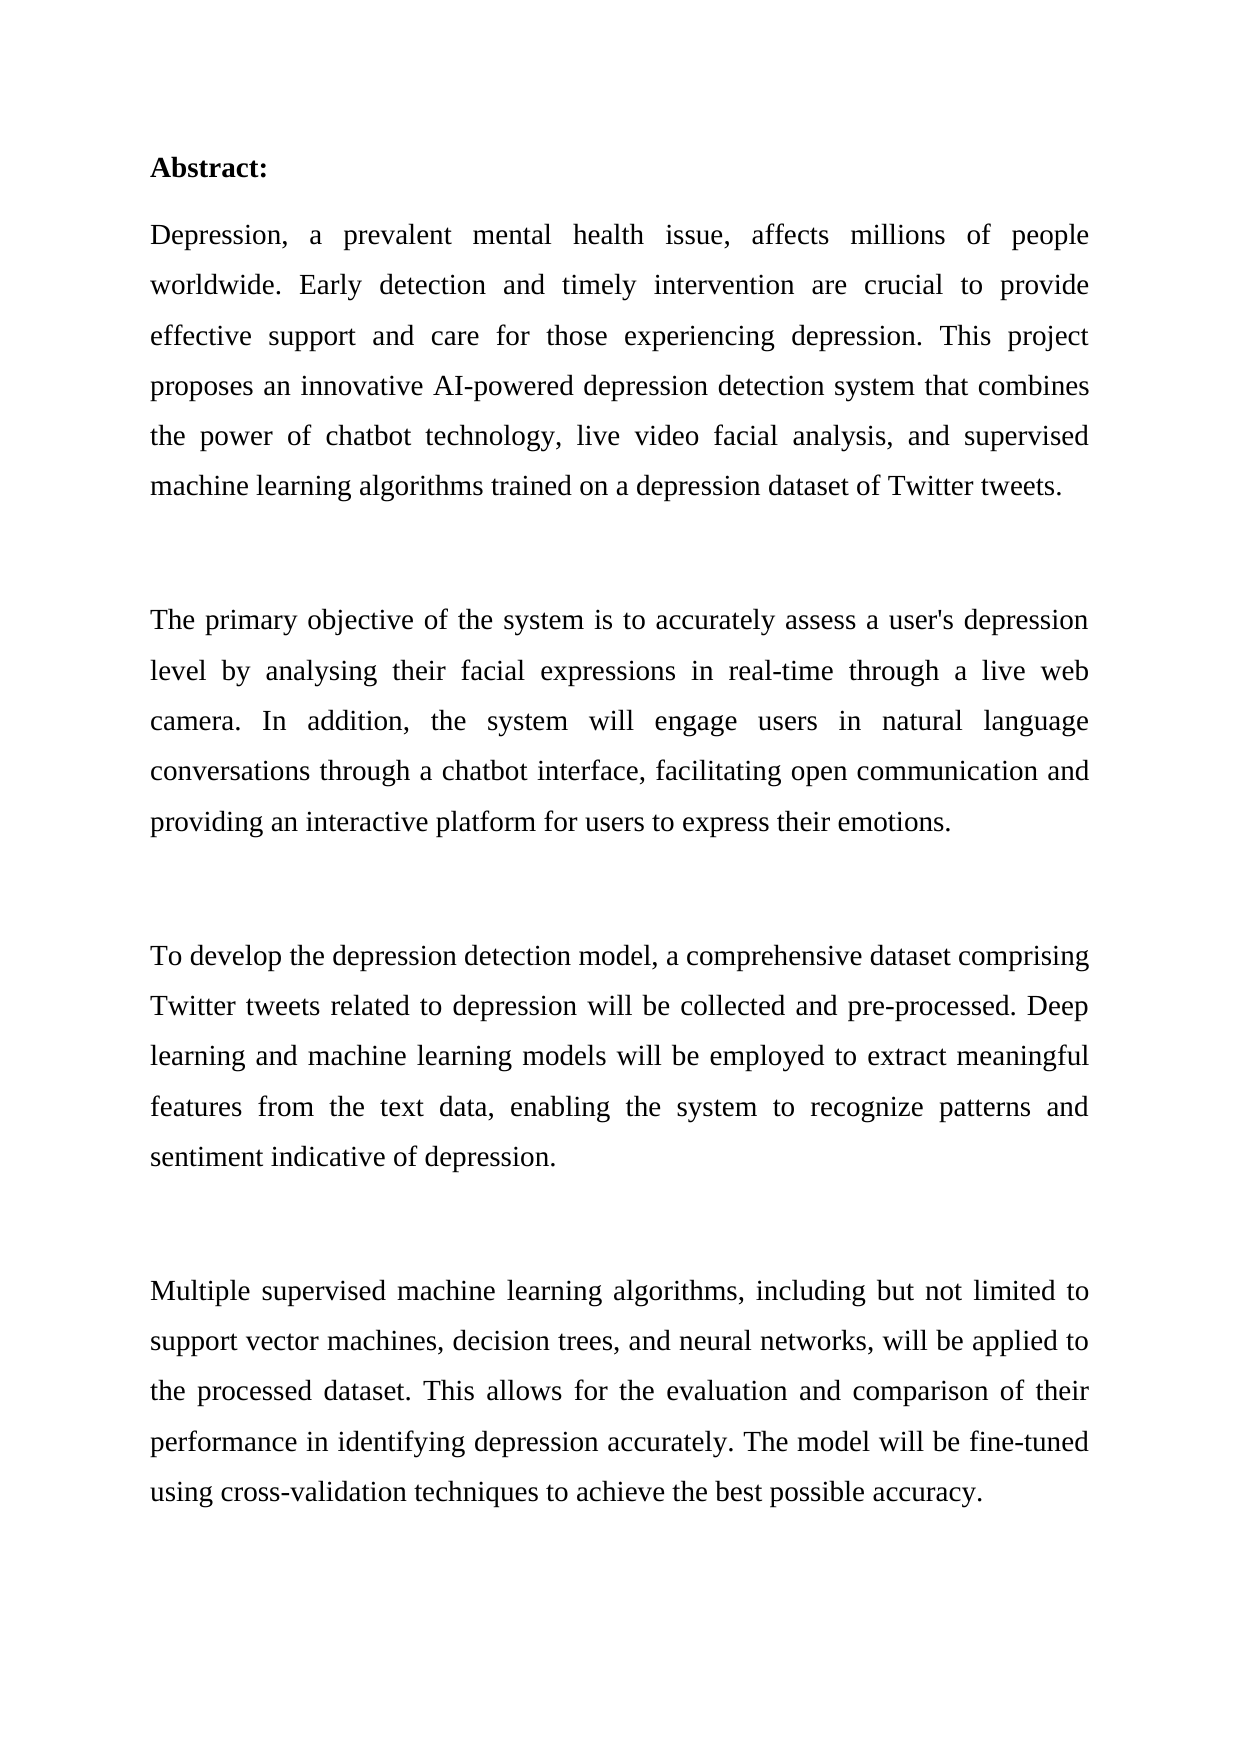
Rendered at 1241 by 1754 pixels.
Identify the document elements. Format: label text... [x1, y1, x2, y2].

text The primary objective of the system is to accurately assess a user's depression level by analysing their facial expressions in real-time through a live web camera. In addition, the system will engage users in natural language conversations through a chatbot interface, facilitating open communication and providing an interactive platform for users to express their emotions. [150, 602, 1090, 837]
text Abstract: [150, 150, 1090, 183]
text To develop the depression detection model, a comprehensive dataset comprising Twitter tweets related to depression will be collected and pre-processed. Deep learning and machine learning models will be employed to extract meaningful features from the text data, enabling the system to recognize patterns and sentiment indicative of depression. [150, 938, 1090, 1172]
text Depression, a prevalent mental health issue, affects millions of people worldwide. Early detection and timely intervention are crucial to provide effective support and care for those experiencing depression. This project proposes an innovative AI-powered depression detection system that combines the power of chatbot technology, live video facial analysis, and supervised machine learning algorithms trained on a depression dataset of Twitter tweets. [150, 217, 1090, 502]
text Multiple supervised machine learning algorithms, including but not limited to support vector machines, decision trees, and neural networks, will be applied to the processed dataset. This allows for the evaluation and comparison of their performance in identifying depression accurately. The model will be fine-tuned using cross-validation techniques to achieve the best possible accuracy. [150, 1273, 1090, 1508]
